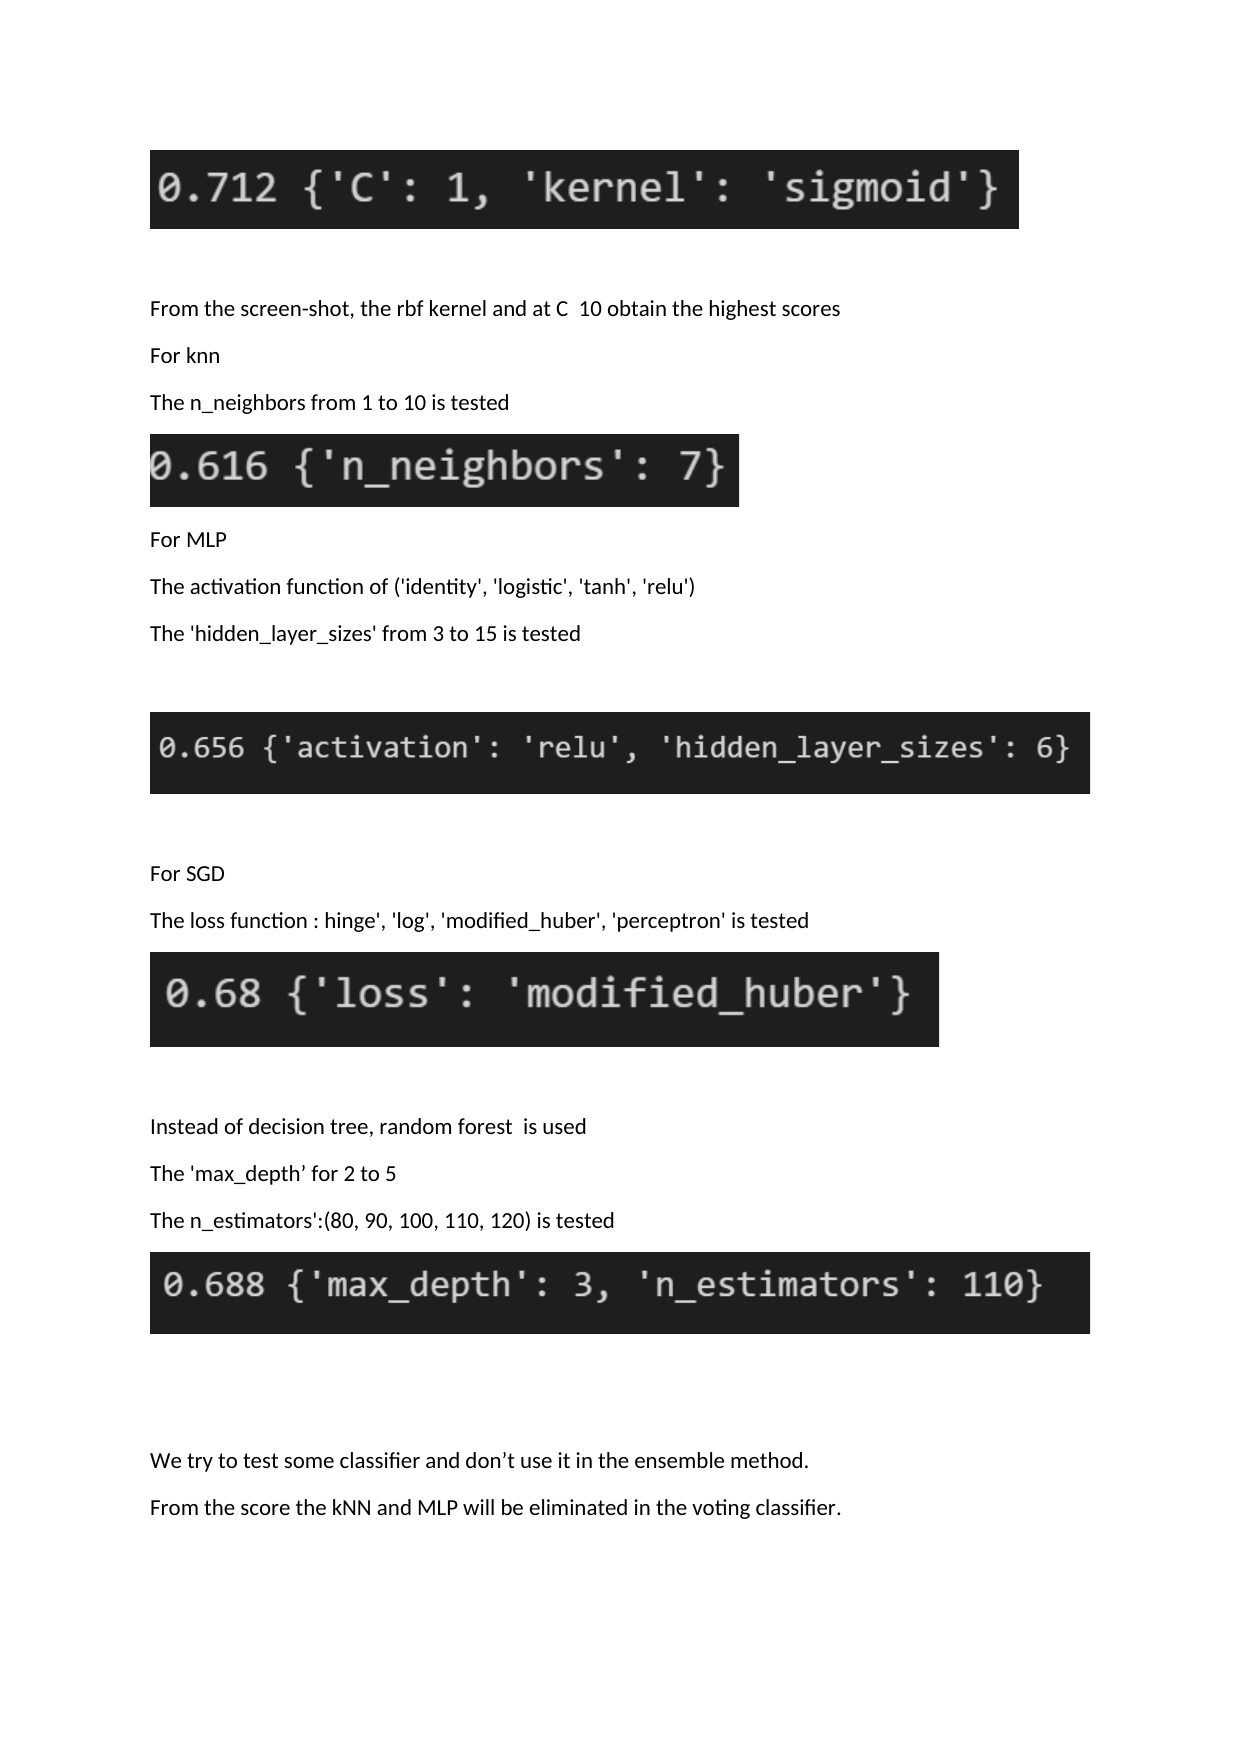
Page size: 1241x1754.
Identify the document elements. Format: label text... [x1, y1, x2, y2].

text The loss function : hinge', 'log', 'modified_huber', 'perceptron' is tested [150, 906, 1090, 934]
text For SGD [150, 859, 1090, 887]
picture [150, 434, 740, 507]
text The n_estimators':(80, 90, 100, 110, 120) is tested [150, 1206, 1090, 1234]
text From the screen-shot, the rbf kernel and at C 10 obtain the highest scores [150, 294, 1090, 322]
text For knn [150, 341, 1090, 369]
text For MLP [150, 525, 1090, 553]
text Instead of decision tree, random forest is used [150, 1112, 1090, 1140]
text The 'hidden_layer_sizes' from 3 to 15 is tested [150, 619, 1090, 647]
text We try to test some classifier and don’t use it in the ensemble method. [150, 1446, 1090, 1474]
text The n_neighbors from 1 to 10 is tested [150, 388, 1090, 416]
picture [150, 150, 1019, 229]
text The activation function of ('identity', 'logistic', 'tanh', 'relu') [150, 572, 1090, 600]
text The 'max_depth’ for 2 to 5 [150, 1159, 1090, 1187]
picture [150, 712, 1091, 794]
picture [150, 1252, 1091, 1334]
text From the score the kNN and MLP will be eliminated in the voting classifier. [150, 1493, 1090, 1521]
picture [150, 952, 940, 1047]
